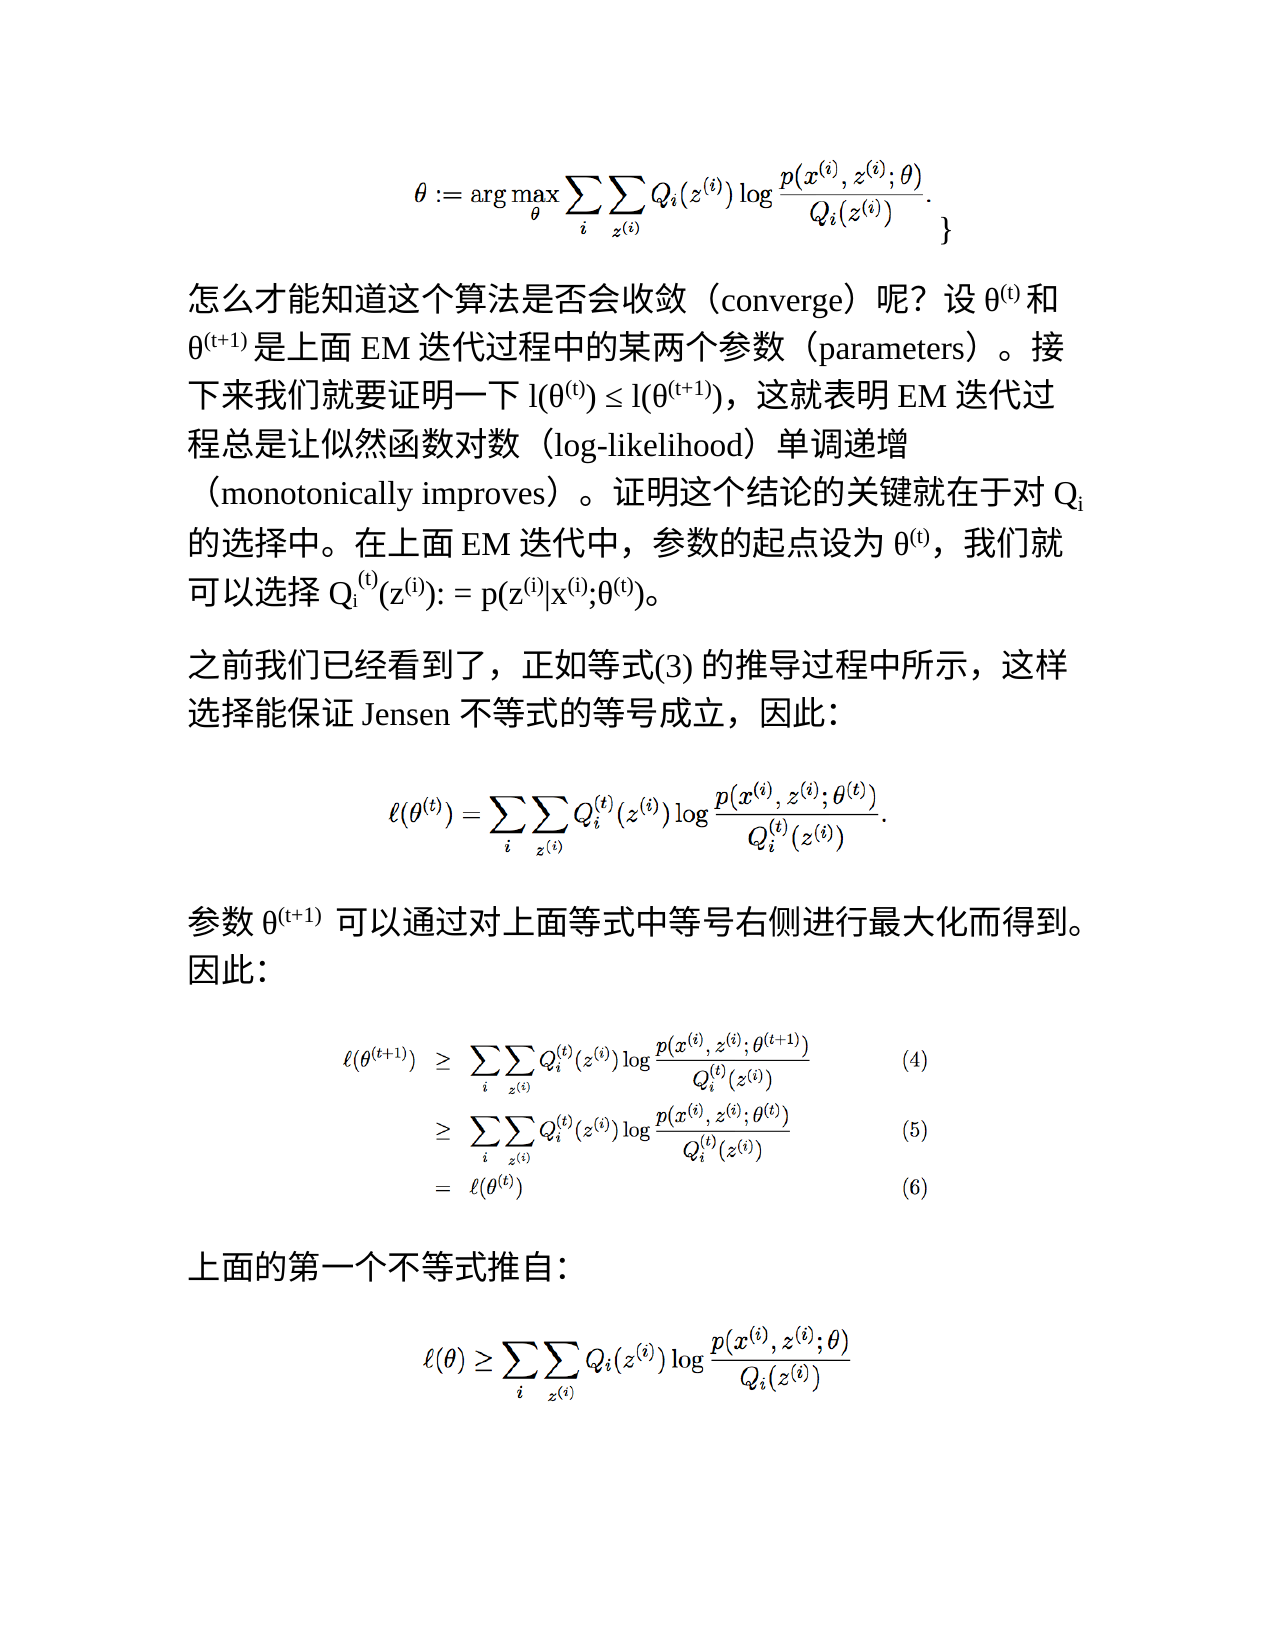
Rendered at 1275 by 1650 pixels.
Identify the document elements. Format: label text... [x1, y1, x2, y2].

picture [408, 150, 938, 241]
text 怎么才能知道这个算法是否会收敛（converge）呢？设 θ(t) 和 θ(t+1) 是上面 EM 迭代过程中的某两个参数（parameters）。接下来我们就要证明一下 l(θ(t)) ≤ l(θ(t+1))，这就表明 EM 迭代过程总是让似然函数对数（log-likelihood）单调递增（monotonically improves）。证明这个结论的关键就在于对 Qi 的选择中。在上面EM 迭代中，参数的起点设为 θ(t)，我们就可以选择 Qi(t)(z(i)): = p(z(i)|x(i);θ(t))。 [187, 273, 1087, 614]
text 上面的第一个不等式推自： [187, 1241, 1087, 1289]
picture [335, 1017, 940, 1216]
picture [379, 760, 896, 871]
text 参数 θ(t+1) 可以通过对上面等式中等号右侧进行最大化而得到。因此： [187, 896, 1087, 992]
text 之前我们已经看到了，正如等式(3) 的推导过程中所示，这样选择能保证 Jensen 不等式的等号成立，因此： [187, 639, 1087, 735]
picture [412, 1314, 863, 1417]
